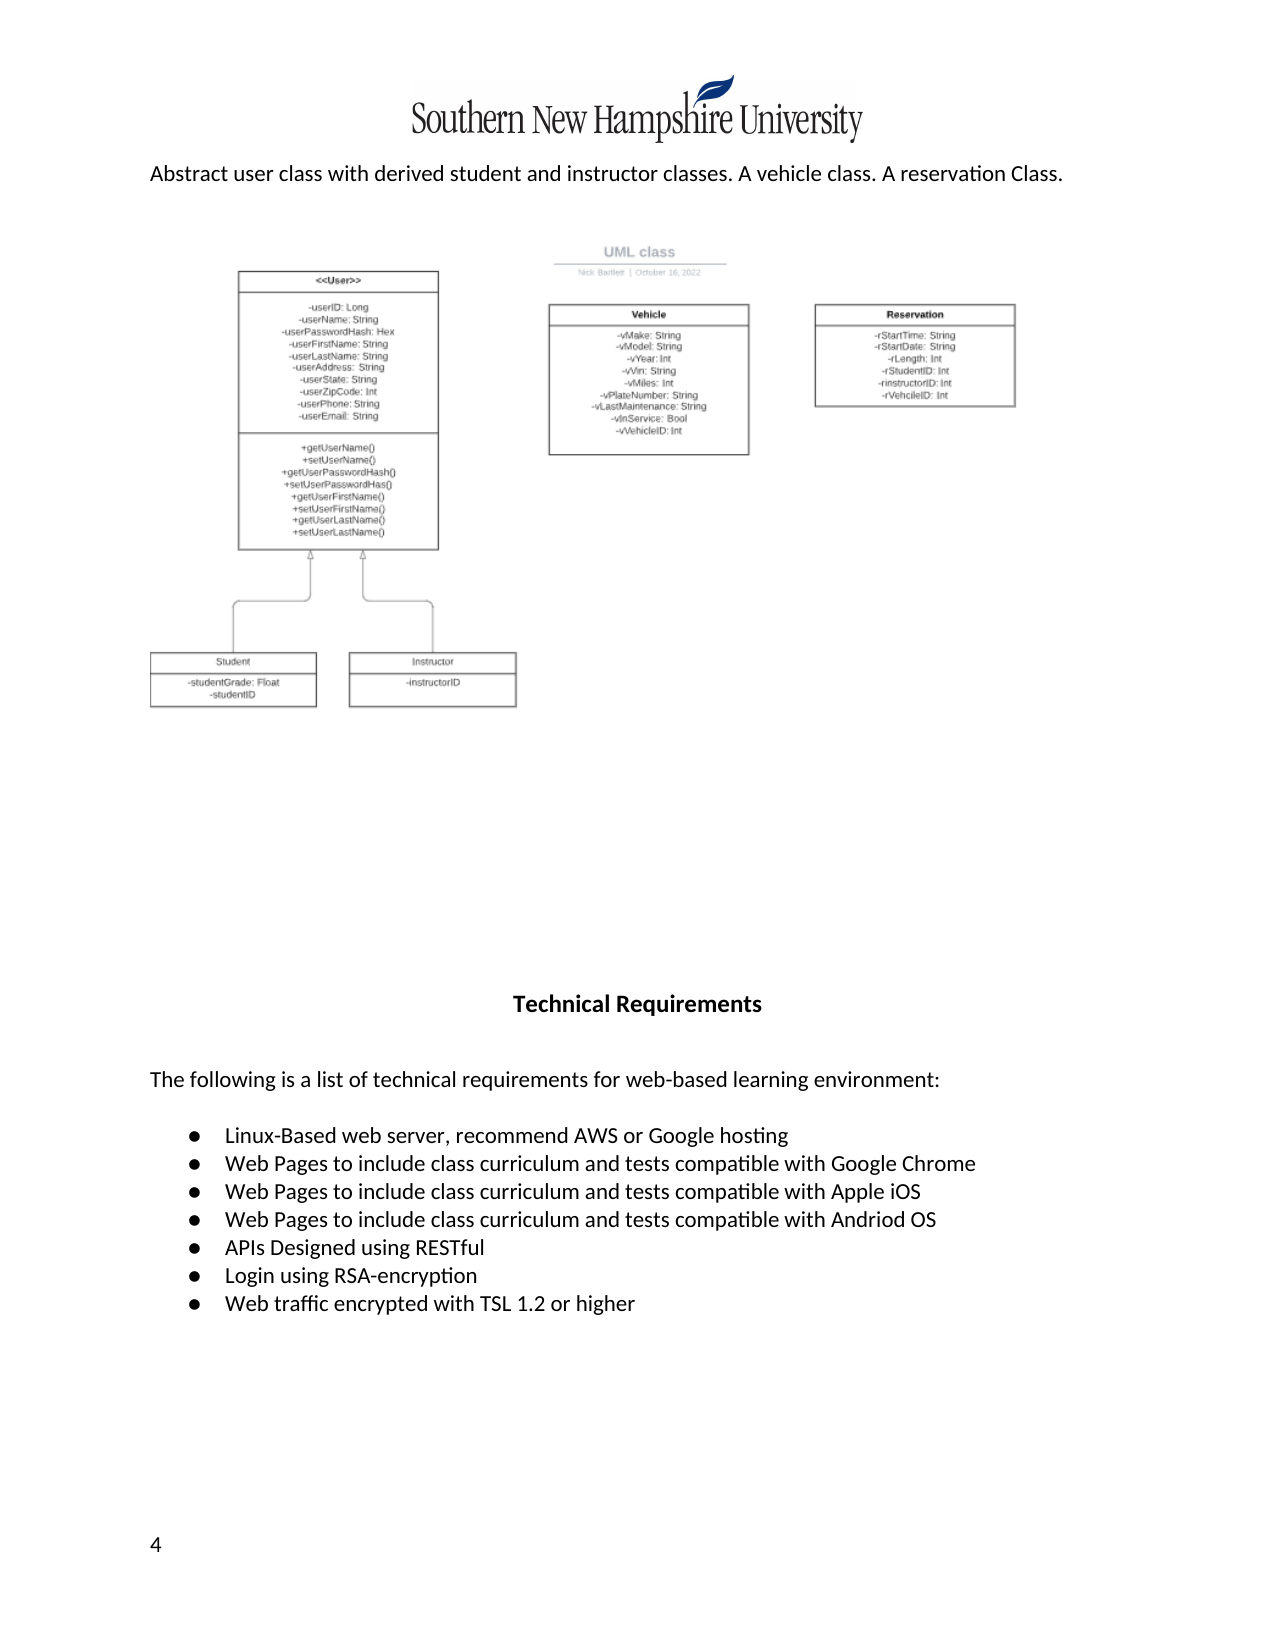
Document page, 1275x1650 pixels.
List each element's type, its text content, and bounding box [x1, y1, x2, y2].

text The following is a list of technical requirements for web-based learning environment: [150, 1065, 1125, 1093]
list Web Pages to include class curriculum and tests compatible with Google Chrome [187, 1149, 1125, 1177]
subtitle Technical Requirements [150, 988, 1125, 1018]
picture [412, 75, 863, 143]
list Web Pages to include class curriculum and tests compatible with Andriod OS [187, 1205, 1125, 1233]
list Linux-Based web server, recommend AWS or Google hosting [187, 1121, 1125, 1149]
text Abstract user class with derived student and instructor classes. A vehicle class. A reservation Class. [150, 159, 1125, 187]
list APIs Designed using RESTful [187, 1233, 1125, 1261]
picture [150, 205, 1125, 960]
list Login using RSA-encryption [187, 1261, 1125, 1289]
list Web traffic encrypted with TSL 1.2 or higher [187, 1289, 1125, 1317]
list Web Pages to include class curriculum and tests compatible with Apple iOS [187, 1177, 1125, 1205]
